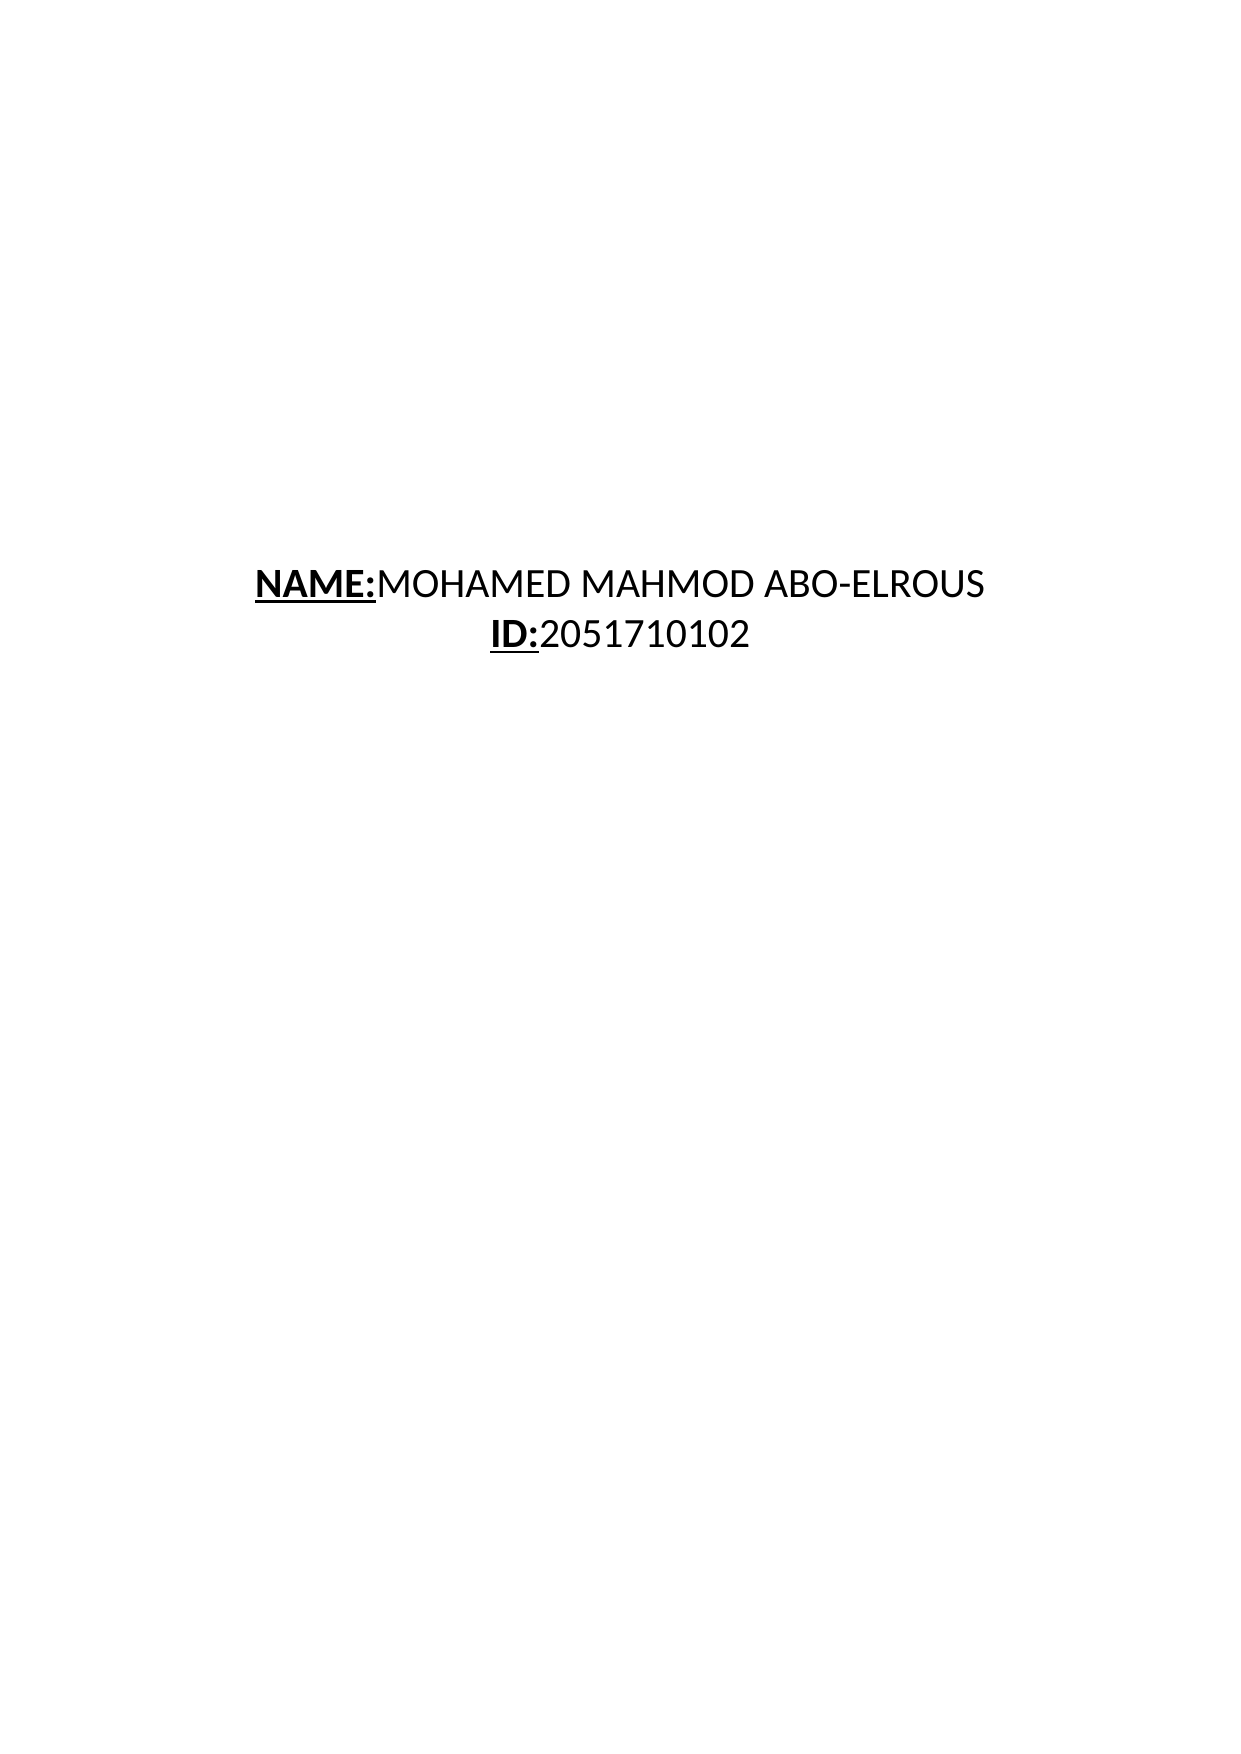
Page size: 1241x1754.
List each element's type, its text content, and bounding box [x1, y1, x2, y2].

text ID:2051710102 [187, 607, 1053, 658]
text NAME:MOHAMED MAHMOD ABO-ELROUS [187, 557, 1053, 607]
